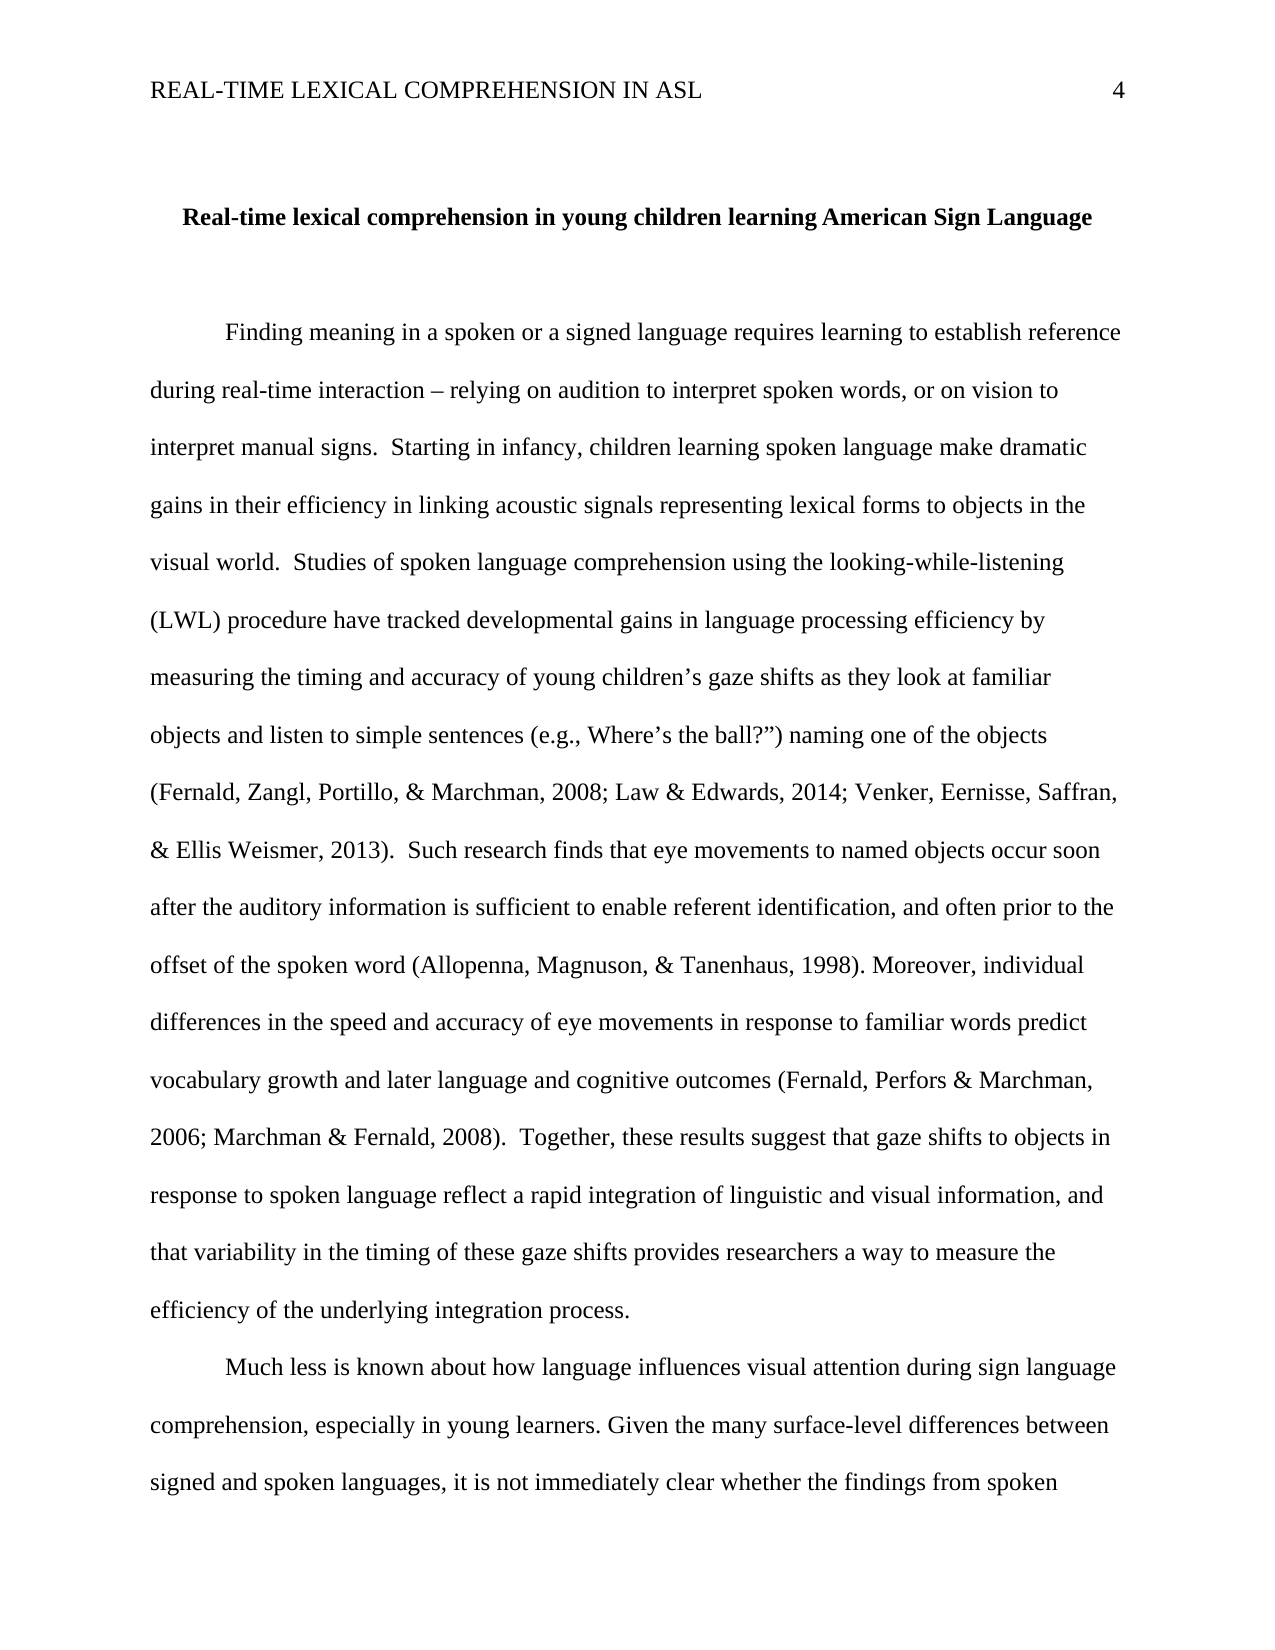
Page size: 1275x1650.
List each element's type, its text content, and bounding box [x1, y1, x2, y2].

title Real-time lexical comprehension in young children learning American Sign Language [150, 202, 1125, 231]
text Finding meaning in a spoken or a signed language requires learning to establish reference during real-time interaction – relying on audition to interpret spoken words, or on vision to interpret manual signs. Starting in infancy, children learning spoken language make dramatic gains in their efficiency in linking acoustic signals representing lexical forms to objects in the visual world. Studies of spoken language comprehension using the looking-while-listening (LWL) procedure have tracked developmental gains in language processing efficiency by measuring the timing and accuracy of young children’s gaze shifts as they look at familiar objects and listen to simple sentences (e.g., Where’s the ball?”) naming one of the objects (Fernald, Zangl, Portillo, & Marchman, 2008; Law & Edwards, 2014; Venker, Eernisse, Saffran, & Ellis Weismer, 2013). Such research finds that eye movements to named objects occur soon after the auditory information is sufficient to enable referent identification, and often prior to the offset of the spoken word (Allopenna, Magnuson, & Tanenhaus, 1998). Moreover, individual differences in the speed and accuracy of eye movements in response to familiar words predict vocabulary growth and later language and cognitive outcomes (Fernald, Perfors & Marchman, 2006; Marchman & Fernald, 2008). Together, these results suggest that gaze shifts to objects in response to spoken language reflect a rapid integration of linguistic and visual information, and that variability in the timing of these gaze shifts provides researchers a way to measure the efficiency of the underlying integration process. [150, 317, 1125, 1324]
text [150, 1352, 1125, 1496]
